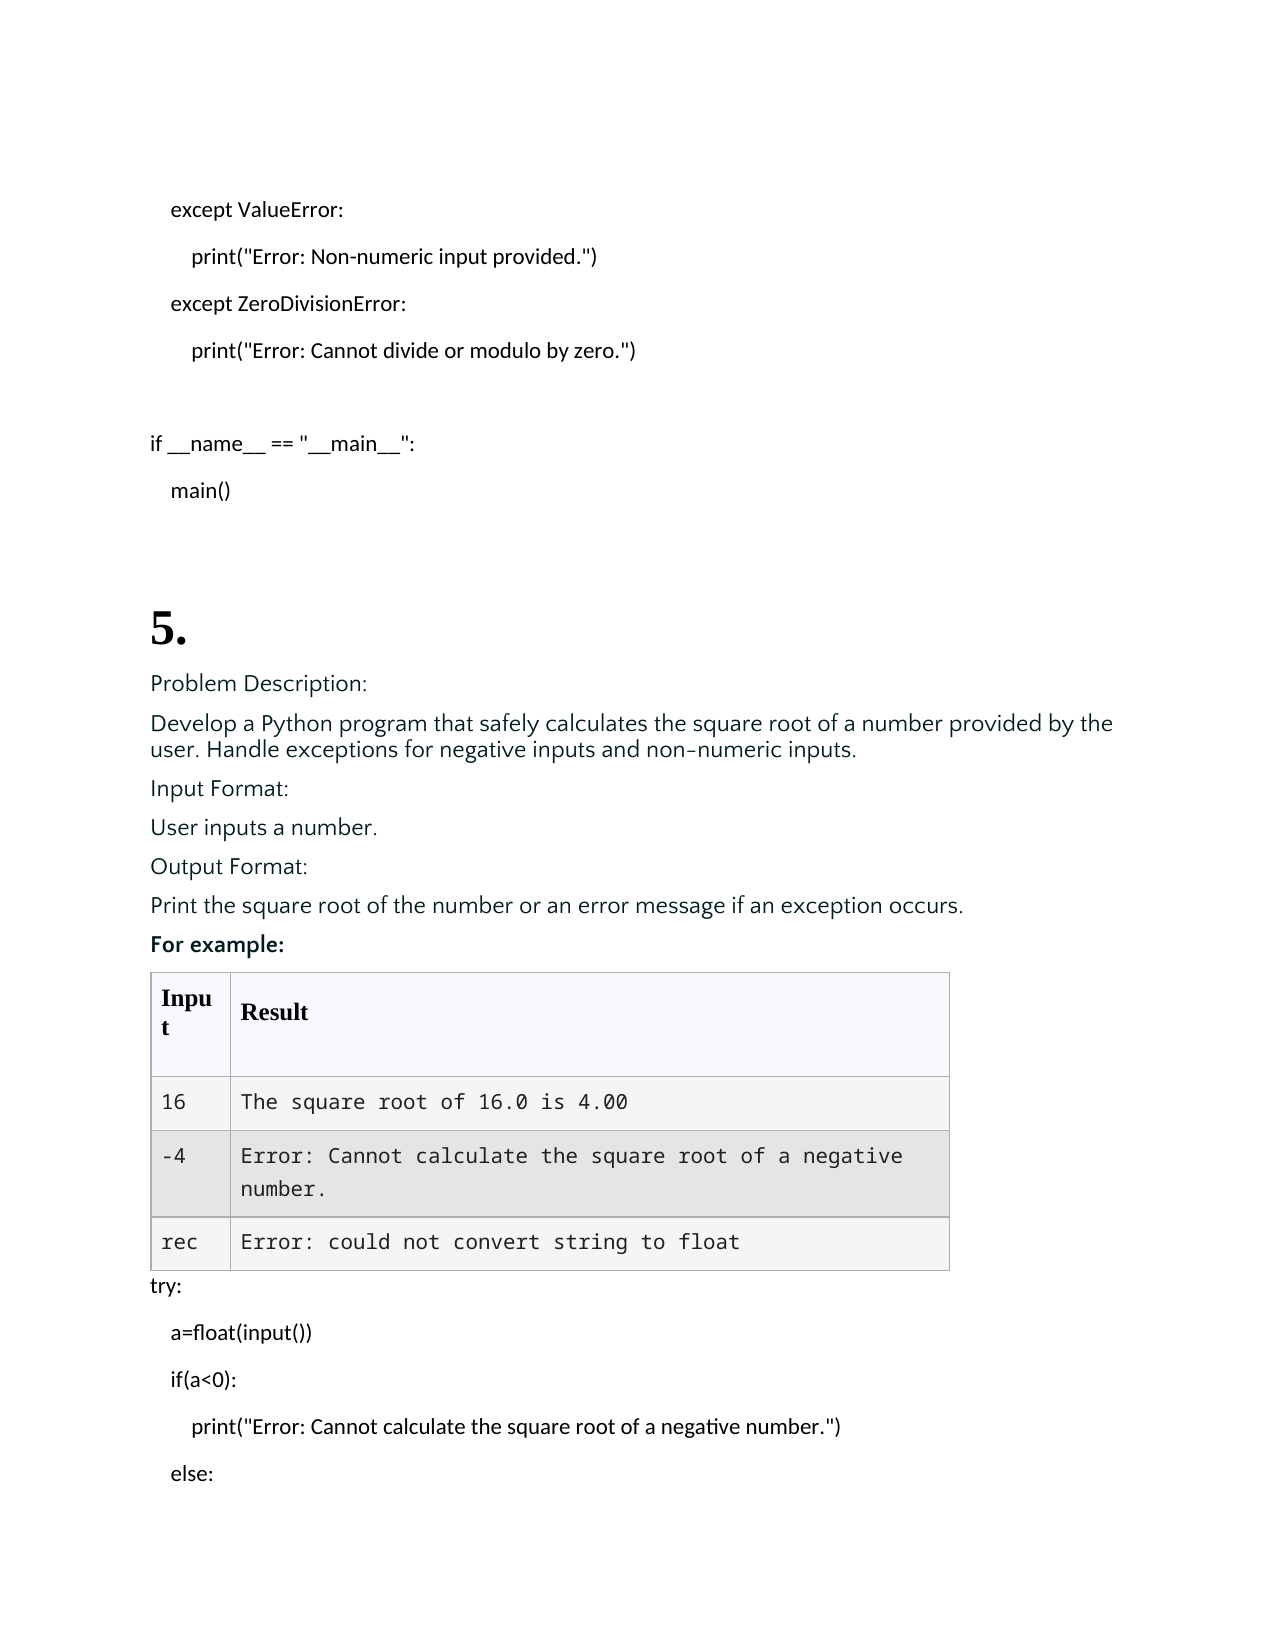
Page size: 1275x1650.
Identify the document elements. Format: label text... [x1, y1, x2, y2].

text if __name__ == "__main__": [150, 429, 1125, 457]
table_cell rec [152, 1218, 230, 1270]
table_cell Error: Cannot calculate the square root of a negative number. [231, 1131, 949, 1216]
subtitle 5. [150, 597, 1125, 655]
table_cell 16 [152, 1077, 230, 1129]
text if(a<0): [150, 1365, 1125, 1393]
text print("Error: Cannot calculate the square root of a negative number.") [150, 1412, 1125, 1440]
text Develop a Python program that safely calculates the square root of a number provided by the user. Handle exceptions for negative inputs and non-numeric inputs. [150, 711, 1125, 764]
text Problem Description: [150, 672, 1125, 698]
table_header Result [231, 973, 949, 1076]
text Input Format: [150, 776, 1125, 803]
text print("Error: Cannot divide or modulo by zero.") [150, 336, 1125, 364]
text except ValueError: [150, 195, 1125, 223]
table_cell Error: could not convert string to float [231, 1218, 949, 1270]
table_cell The square root of 16.0 is 4.00 [231, 1077, 949, 1129]
text else: [150, 1459, 1125, 1487]
text try: [150, 1271, 1125, 1299]
text print("Error: Non-numeric input provided.") [150, 242, 1125, 270]
text a=float(input()) [150, 1318, 1125, 1346]
text Print the square root of the number or an error message if an exception occurs. [150, 893, 1125, 920]
text Output Format: [150, 854, 1125, 881]
table_cell -4 [152, 1131, 230, 1216]
text main() [150, 476, 1125, 504]
text User inputs a number. [150, 815, 1125, 842]
text For example: [150, 932, 1125, 959]
table_header Input [152, 973, 230, 1076]
text except ZeroDivisionError: [150, 289, 1125, 317]
